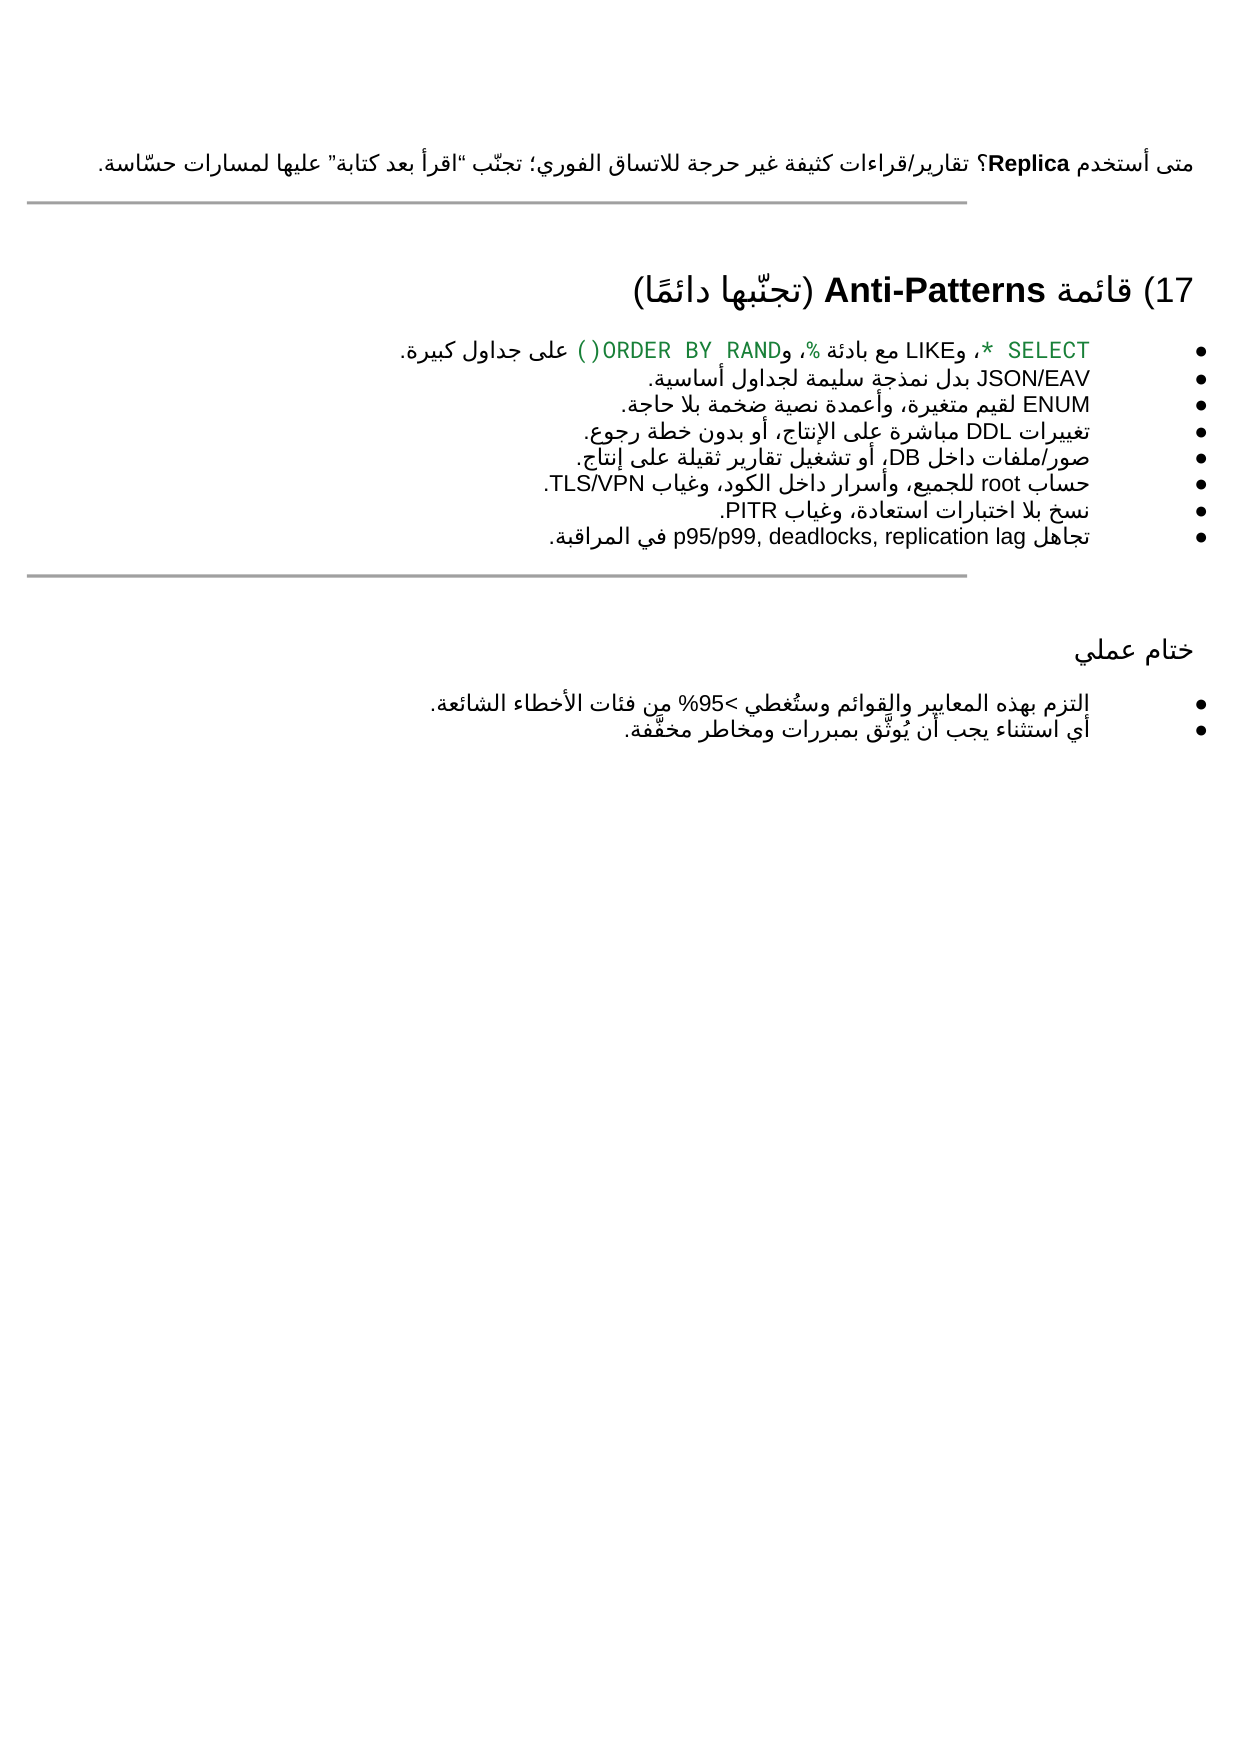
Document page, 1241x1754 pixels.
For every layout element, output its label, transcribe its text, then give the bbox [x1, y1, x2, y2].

list SELECT *، وLIKE مع بادئة %، وORDER BY RAND() على جداول كبيرة. [13, 335, 1208, 365]
list التزم بهذه المعايير والقوائم وستُغطي >95% من فئات الأخطاء الشائعة. [13, 690, 1208, 716]
list صور/ملفات داخل DB، أو تشغيل تقارير ثقيلة على إنتاج. [13, 444, 1208, 470]
list ENUM لقيم متغيرة، وأعمدة نصية ضخمة بلا حاجة. [13, 391, 1208, 418]
list نسخ بلا اختبارات استعادة، وغياب PITR. [13, 497, 1208, 523]
list JSON/EAV بدل نمذجة سليمة لجداول أساسية. [13, 365, 1208, 391]
list أي استثناء يجب أن يُوثَّق بمبررات ومخاطر مخفَّفة. [13, 716, 1208, 743]
subtitle 17) قائمة Anti‑Patterns (تجنّبها دائمًا) [13, 269, 1208, 310]
list تغييرات DDL مباشرة على الإنتاج، أو بدون خطة رجوع. [13, 418, 1208, 444]
text متى أستخدم Replica؟ تقارير/قراءات كثيفة غير حرجة للاتساق الفوري؛ تجنّب “اقرأ بعد كتابة” عليها لمسارات حسّاسة. [13, 150, 1208, 176]
subtitle ختام عملي [13, 634, 1208, 665]
list تجاهل p95/p99, deadlocks, replication lag في المراقبة. [13, 523, 1208, 549]
list حساب root للجميع، وأسرار داخل الكود، وغياب TLS/VPN. [13, 470, 1208, 497]
